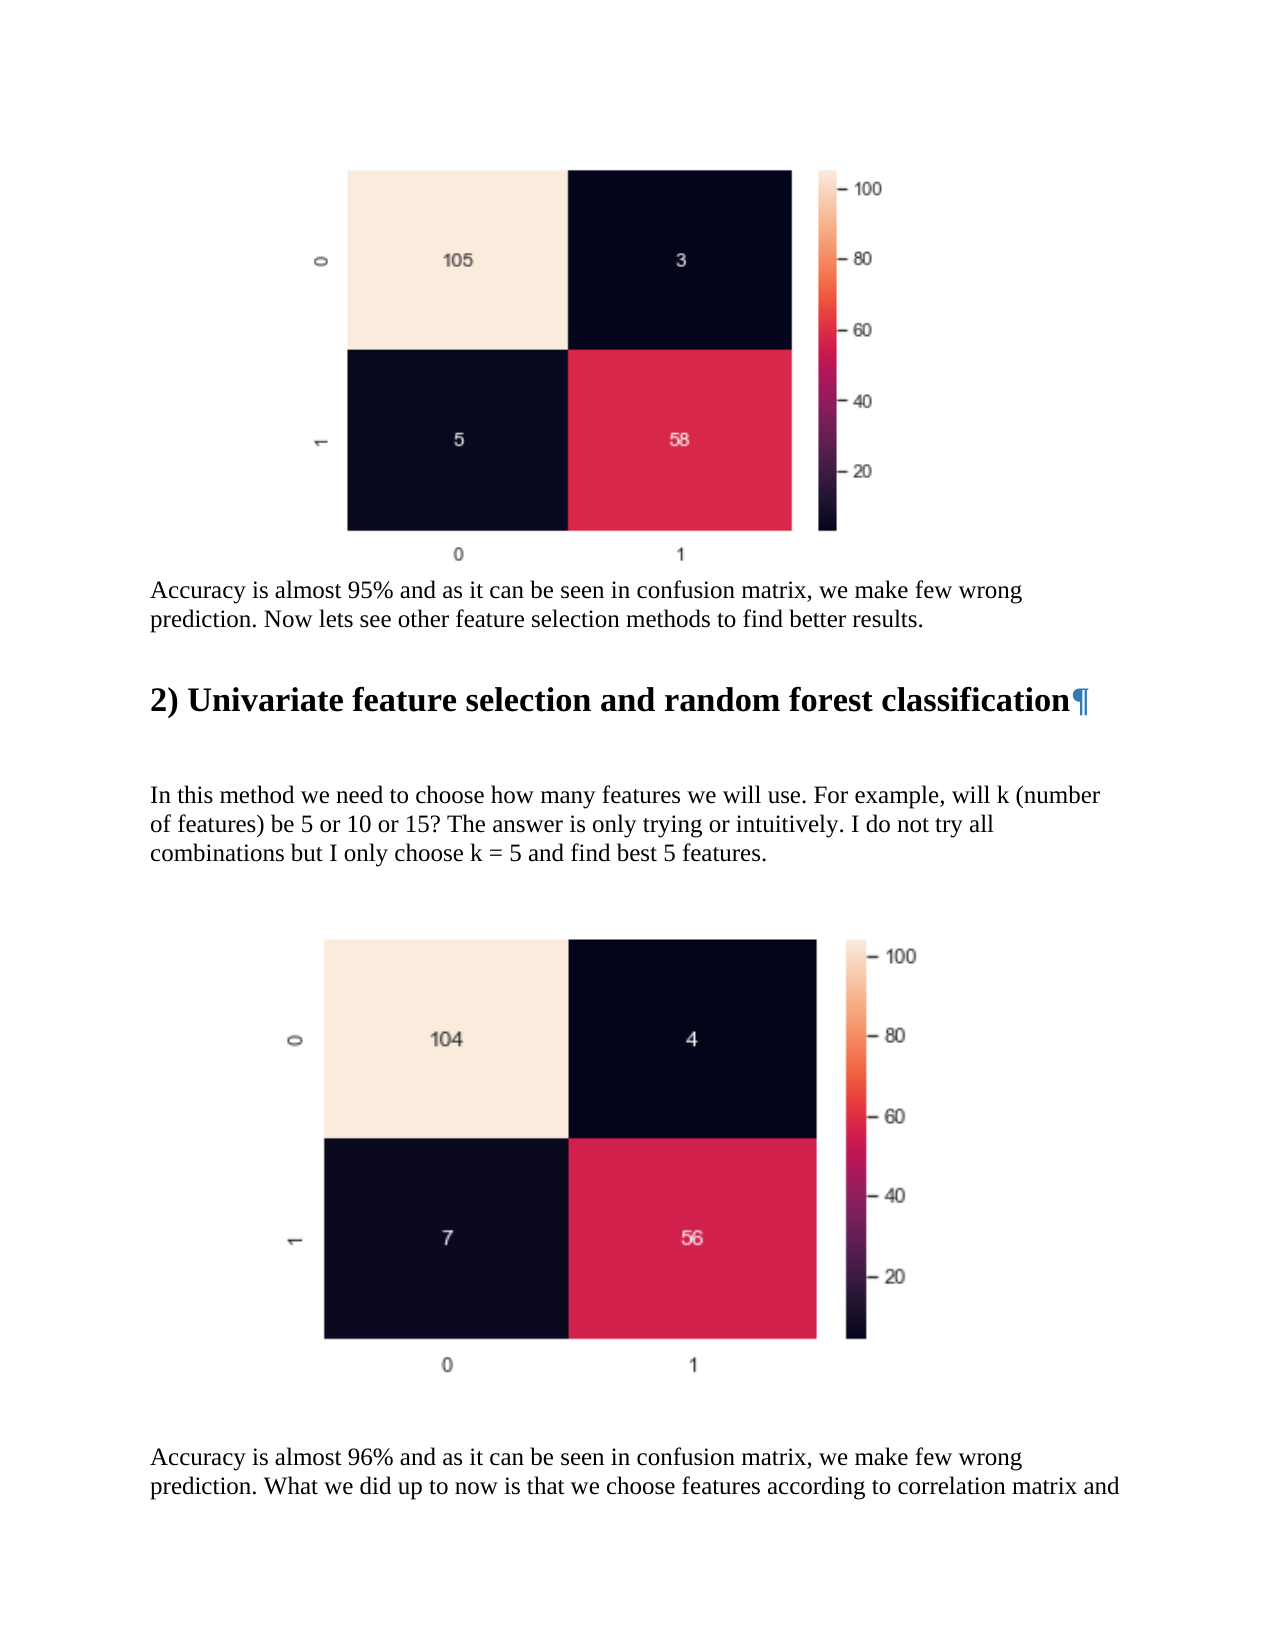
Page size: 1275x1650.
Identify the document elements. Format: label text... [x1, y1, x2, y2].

subtitle 2) Univariate feature selection and random forest classification¶ [150, 680, 1125, 719]
text In this method we need to choose how many features we will use. For example, will k (number of features) be 5 or 10 or 15? The answer is only trying or intuitively. I do not try all combinations but I only choose k = 5 and find best 5 features. [150, 780, 1125, 867]
picture [275, 917, 931, 1389]
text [150, 1442, 1125, 1499]
picture [303, 150, 895, 576]
text Accuracy is almost 95% and as it can be seen in confusion matrix, we make few wrong prediction. Now lets see other feature selection methods to find better results. [150, 575, 1125, 633]
